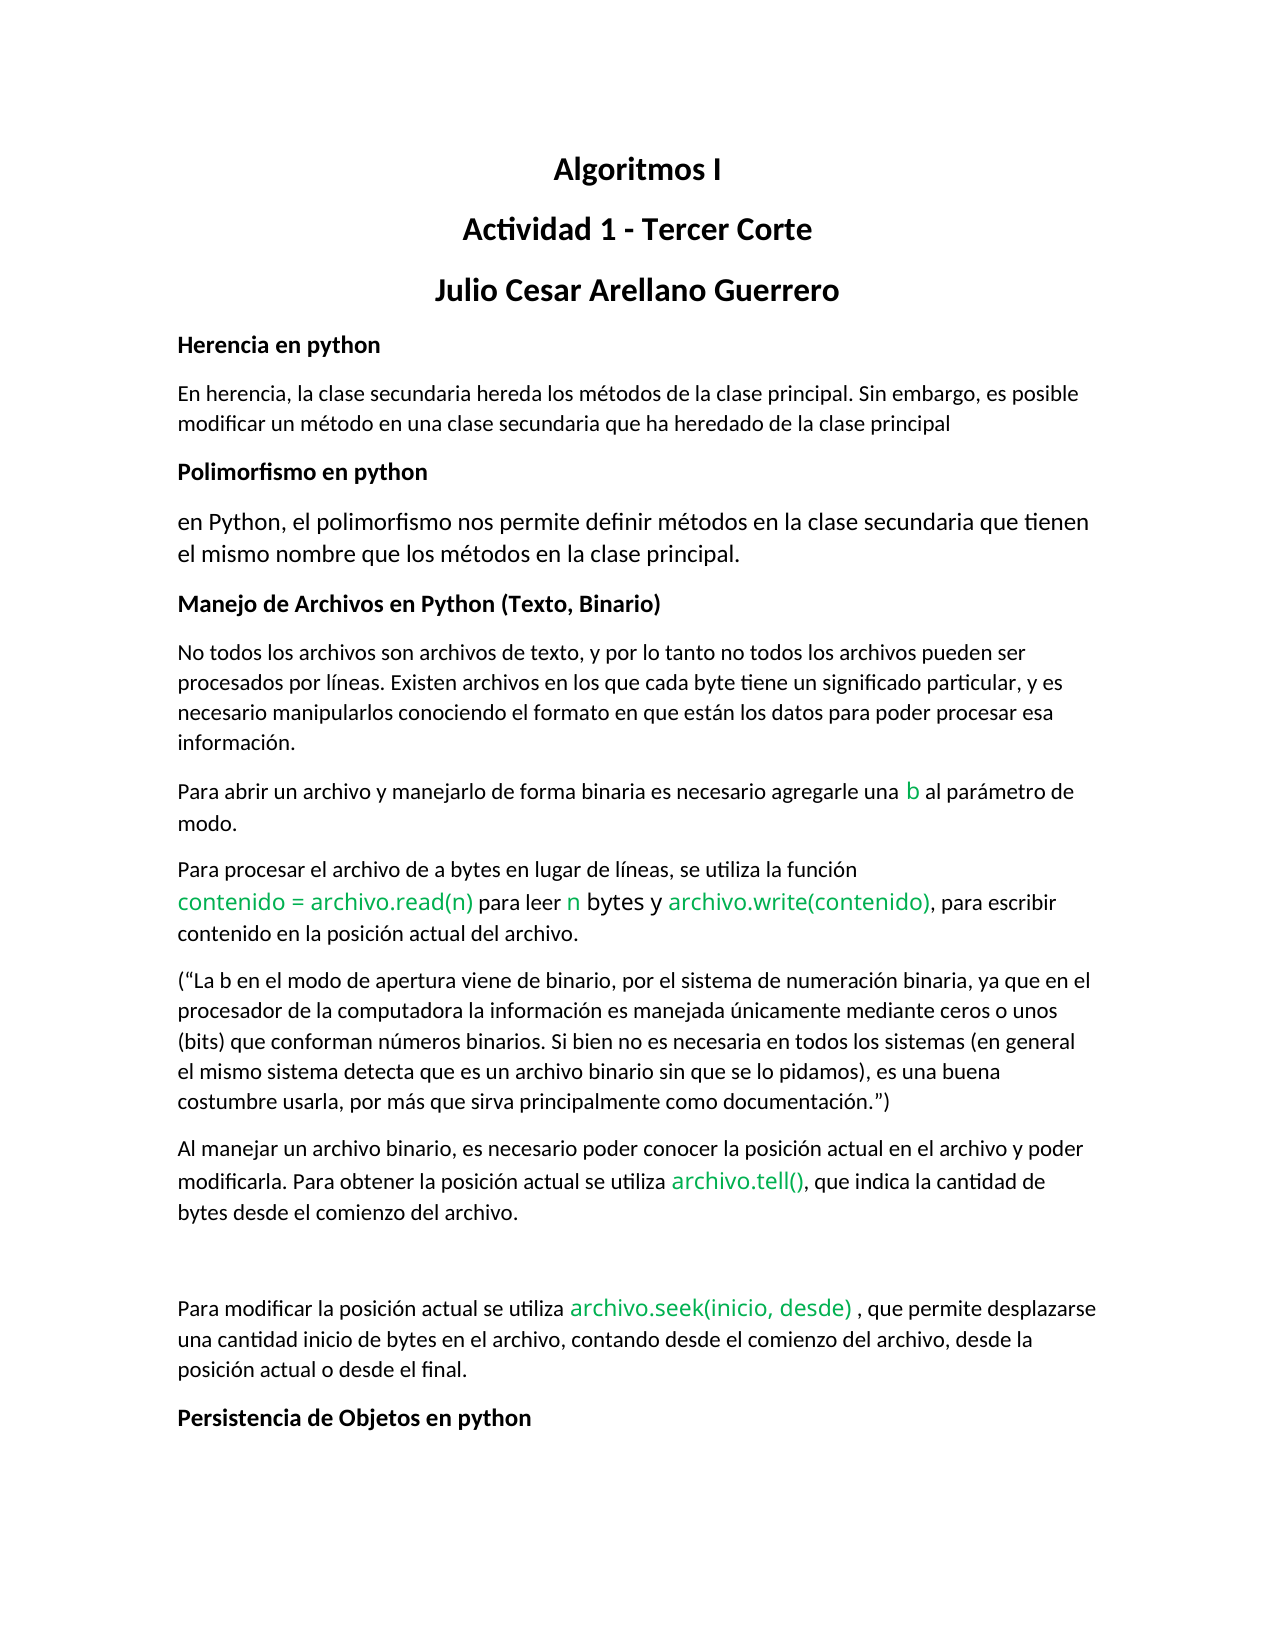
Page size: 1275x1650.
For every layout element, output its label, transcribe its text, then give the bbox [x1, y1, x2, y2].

text Manejo de Archivos en Python (Texto, Binario) [177, 588, 1098, 619]
text (“La b en el modo de apertura viene de binario, por el sistema de numeración binaria, ya que en el procesador de la computadora la información es manejada únicamente mediante ceros o unos (bits) que conforman números binarios. Si bien no es necesaria en todos los sistemas (en general el mismo sistema detecta que es un archivo binario sin que se lo pidamos), es una buena costumbre usarla, por más que sirva principalmente como documentación.”) [177, 966, 1098, 1115]
text Para modificar la posición actual se utiliza archivo.seek(inicio, desde) , que permite desplazarse una cantidad inicio de bytes en el archivo, contando desde el comienzo del archivo, desde la posición actual o desde el final. [177, 1292, 1098, 1383]
text Al manejar un archivo binario, es necesario poder conocer la posición actual en el archivo y poder modificarla. Para obtener la posición actual se utiliza archivo.tell(), que indica la cantidad de bytes desde el comienzo del archivo. [177, 1134, 1098, 1226]
text Julio Cesar Arellano Guerrero [177, 269, 1098, 309]
text No todos los archivos son archivos de texto, y por lo tanto no todos los archivos pueden ser procesados por líneas. Existen archivos en los que cada byte tiene un significado particular, y es necesario manipularlos conociendo el formato en que están los datos para poder procesar esa información. [177, 638, 1098, 756]
text Polimorfismo en python [177, 456, 1098, 487]
text Persistencia de Objetos en python [177, 1402, 1098, 1433]
text En herencia, la clase secundaria hereda los métodos de la clase principal. Sin embargo, es posible modificar un método en una clase secundaria que ha heredado de la clase principal [177, 379, 1098, 437]
text Algoritmos I [177, 148, 1098, 188]
text en Python, el polimorfismo nos permite definir métodos en la clase secundaria que tienen el mismo nombre que los métodos en la clase principal. [177, 506, 1098, 569]
text Para abrir un archivo y manejarlo de forma binaria es necesario agregarle una b al parámetro de modo. [177, 775, 1098, 837]
text Para procesar el archivo de a bytes en lugar de líneas, se utiliza la función contenido = archivo.read(n) para leer n bytes y archivo.write(contenido), para escribir contenido en la posición actual del archivo. [177, 856, 1098, 948]
text Actividad 1 - Tercer Corte [177, 208, 1098, 249]
text Herencia en python [177, 329, 1098, 360]
